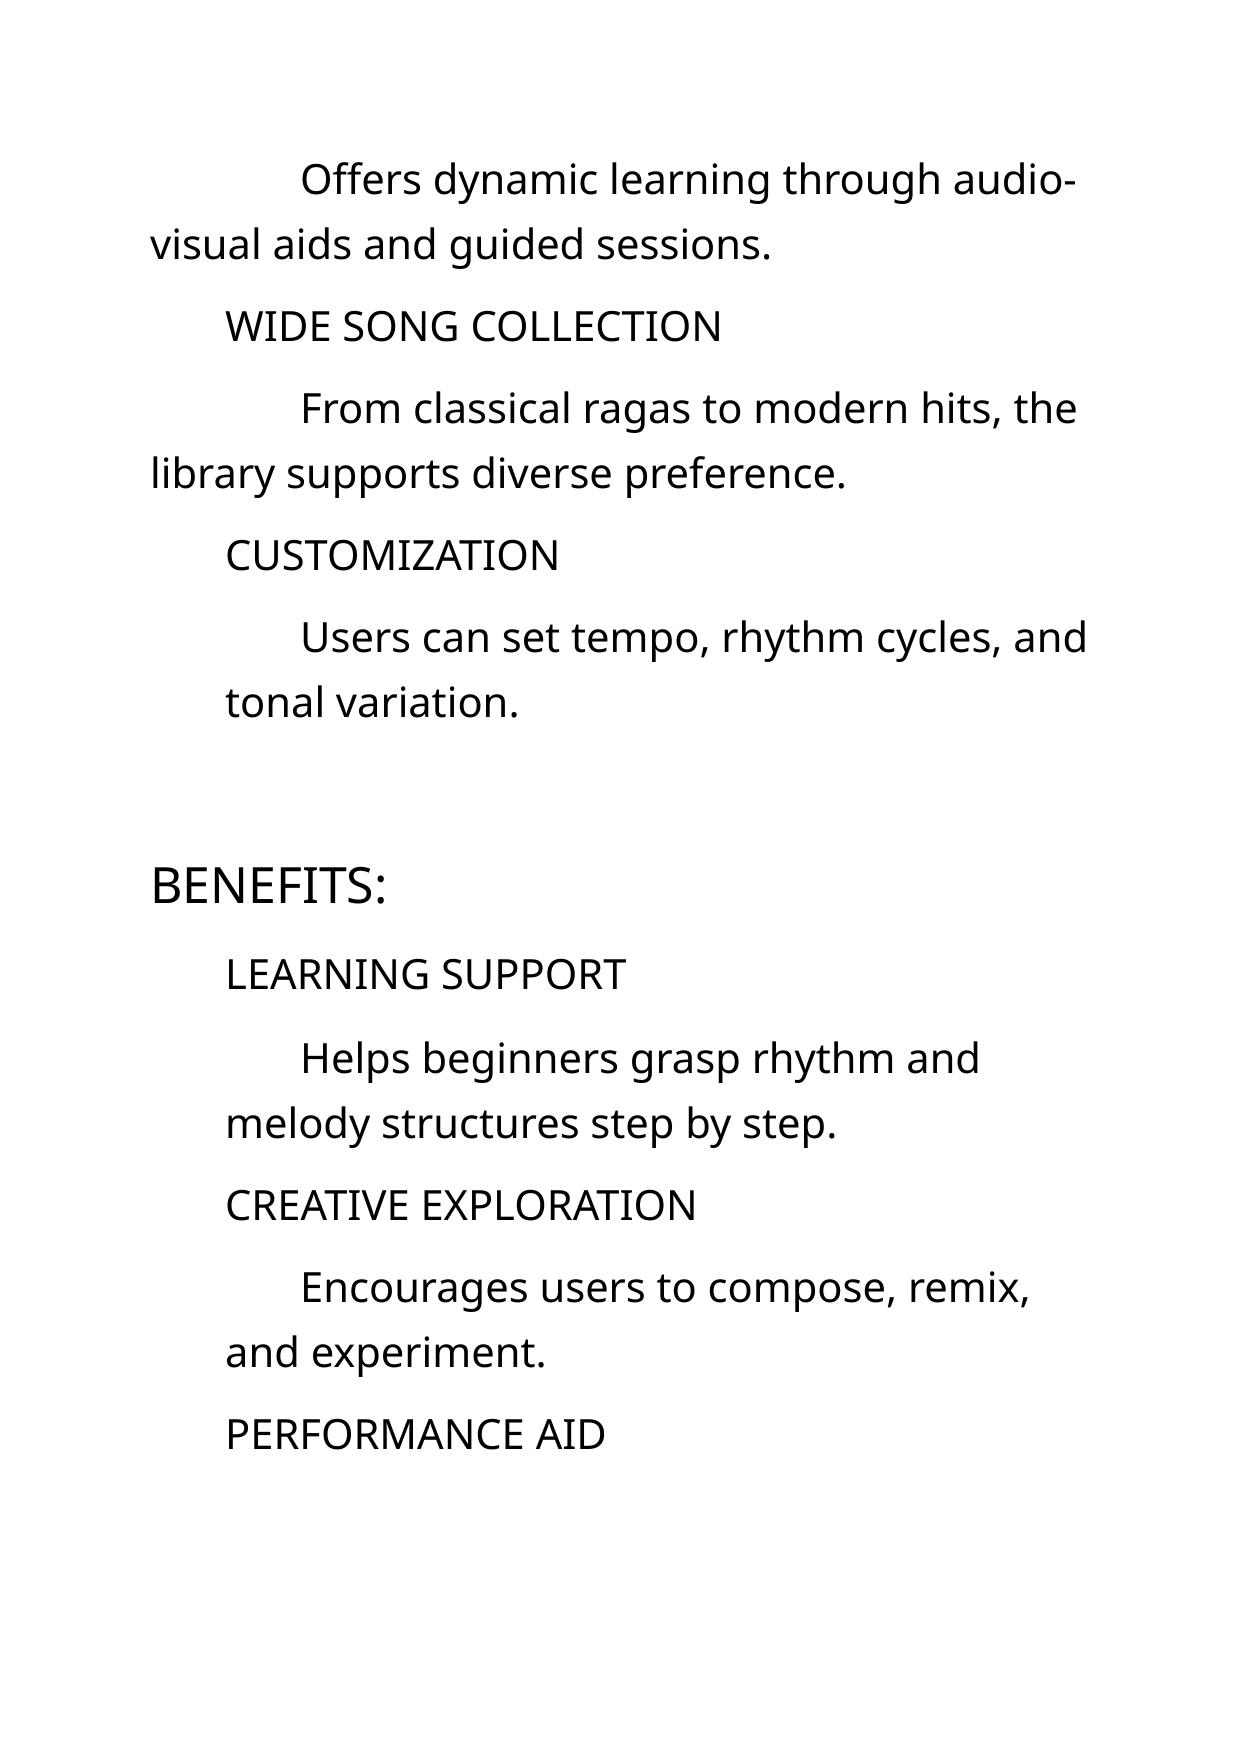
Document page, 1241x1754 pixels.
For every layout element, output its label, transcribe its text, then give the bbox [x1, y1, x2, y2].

text Offers dynamic learning through audio-visual aids and guided sessions. [150, 150, 1090, 272]
text CREATIVE EXPLORATION [150, 1176, 1090, 1232]
text Encourages users to compose, remix, and experiment. [225, 1258, 1090, 1379]
text From classical ragas to modern hits, the library supports diverse preference. [150, 379, 1090, 501]
text WIDE SONG COLLECTION [150, 297, 1090, 354]
text Users can set tempo, rhythm cycles, and tonal variation. [225, 608, 1090, 730]
text PERFORMANCE AID [150, 1405, 1090, 1461]
text Helps beginners grasp rhythm and melody structures step by step. [225, 1029, 1090, 1151]
text LEARNING SUPPORT [150, 945, 1090, 1002]
text CUSTOMIZATION [150, 526, 1090, 583]
text BENEFITS: [150, 850, 1090, 918]
